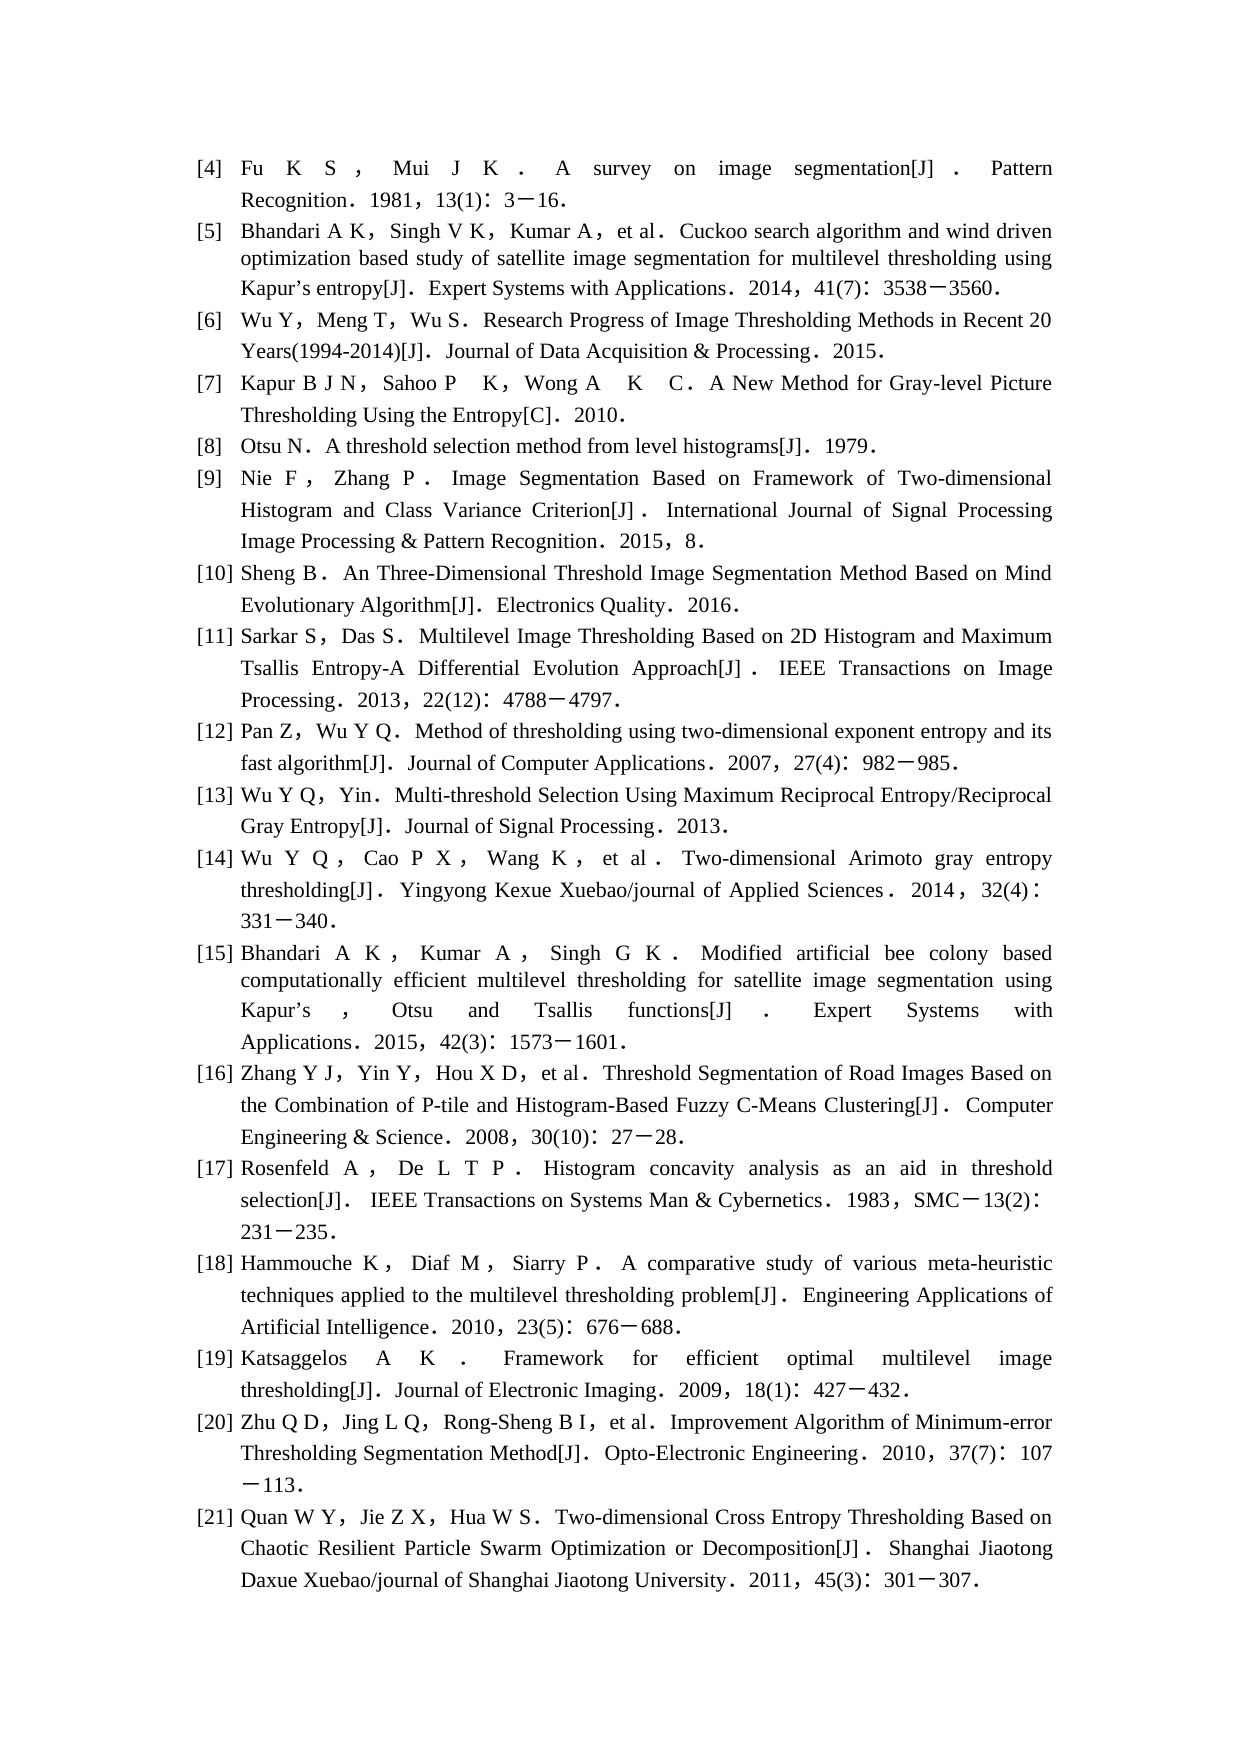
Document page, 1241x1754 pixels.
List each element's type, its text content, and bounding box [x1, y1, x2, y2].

list Otsu N．A threshold selection method from level histograms[J]．1979． [197, 428, 1053, 460]
list Hammouche K，Diaf M，Siarry P．A comparative study of various meta-heuristic techniques applied to the multilevel thresholding problem[J]．Engineering Applications of Artificial Intelligence．2010，23(5)：676－688． [197, 1245, 1053, 1340]
list Zhang Y J，Yin Y，Hou X D，et al．Threshold Segmentation of Road Images Based on the Combination of P-tile and Histogram-Based Fuzzy C-Means Clustering[J]．Computer Engineering & Science．2008，30(10)：27－28． [197, 1055, 1053, 1150]
list Quan W Y，Jie Z X，Hua W S．Two-dimensional Cross Entropy Thresholding Based on Chaotic Resilient Particle Swarm Optimization or Decomposition[J]．Shanghai Jiaotong Daxue Xuebao/journal of Shanghai Jiaotong University．2011，45(3)：301－307． [197, 1499, 1053, 1594]
list Sheng B．An Three-Dimensional Threshold Image Segmentation Method Based on Mind Evolutionary Algorithm[J]．Electronics Quality．2016． [197, 555, 1053, 618]
list Wu Y，Meng T，Wu S．Research Progress of Image Thresholding Methods in Recent 20 Years(1994-2014)[J]．Journal of Data Acquisition & Processing．2015． [197, 302, 1053, 365]
list Katsaggelos A K．Framework for efficient optimal multilevel image thresholding[J]．Journal of Electronic Imaging．2009，18(1)：427－432． [197, 1340, 1053, 1404]
list Sarkar S，Das S．Multilevel Image Thresholding Based on 2D Histogram and Maximum Tsallis Entropy-A Differential Evolution Approach[J]．IEEE Transactions on Image Processing．2013，22(12)：4788－4797． [197, 618, 1053, 713]
list Rosenfeld A，De L T P．Histogram concavity analysis as an aid in threshold selection[J]． IEEE Transactions on Systems Man & Cybernetics．1983，SMC－13(2)：231－235． [197, 1150, 1053, 1245]
list Bhandari A K，Singh V K，Kumar A，et al．Cuckoo search algorithm and wind driven optimization based study of satellite image segmentation for multilevel thresholding using Kapur’s entropy[J]．Expert Systems with Applications．2014，41(7)：3538－3560． [197, 213, 1053, 302]
list Nie F，Zhang P．Image Segmentation Based on Framework of Two-dimensional Histogram and Class Variance Criterion[J]．International Journal of Signal Processing Image Processing & Pattern Recognition．2015，8． [197, 460, 1053, 555]
list Pan Z，Wu Y Q．Method of thresholding using two-dimensional exponent entropy and its fast algorithm[J]．Journal of Computer Applications．2007，27(4)：982－985． [197, 713, 1053, 777]
list Wu Y Q，Cao P X，Wang K，et al．Two-dimensional Arimoto gray entropy thresholding[J]．Yingyong Kexue Xuebao/journal of Applied Sciences．2014，32(4)：331－340． [197, 840, 1053, 935]
list Fu K S，Mui J K．A survey on image segmentation[J]．Pattern Recognition．1981，13(1)：3－16． [197, 150, 1053, 213]
list Kapur B J N，Sahoo P K，Wong A K C．A New Method for Gray-level Picture Thresholding Using the Entropy[C]．2010． [197, 365, 1053, 428]
list Bhandari A K，Kumar A，Singh G K．Modified artificial bee colony based computationally efficient multilevel thresholding for satellite image segmentation using Kapur’s，Otsu and Tsallis functions[J]．Expert Systems with Applications．2015，42(3)：1573－1601． [197, 935, 1053, 1055]
list Zhu Q D，Jing L Q，Rong-Sheng B I，et al．Improvement Algorithm of Minimum-error Thresholding Segmentation Method[J]．Opto-Electronic Engineering．2010，37(7)：107－113． [197, 1404, 1053, 1499]
list Wu Y Q，Yin．Multi-threshold Selection Using Maximum Reciprocal Entropy/Reciprocal Gray Entropy[J]．Journal of Signal Processing．2013． [197, 777, 1053, 840]
